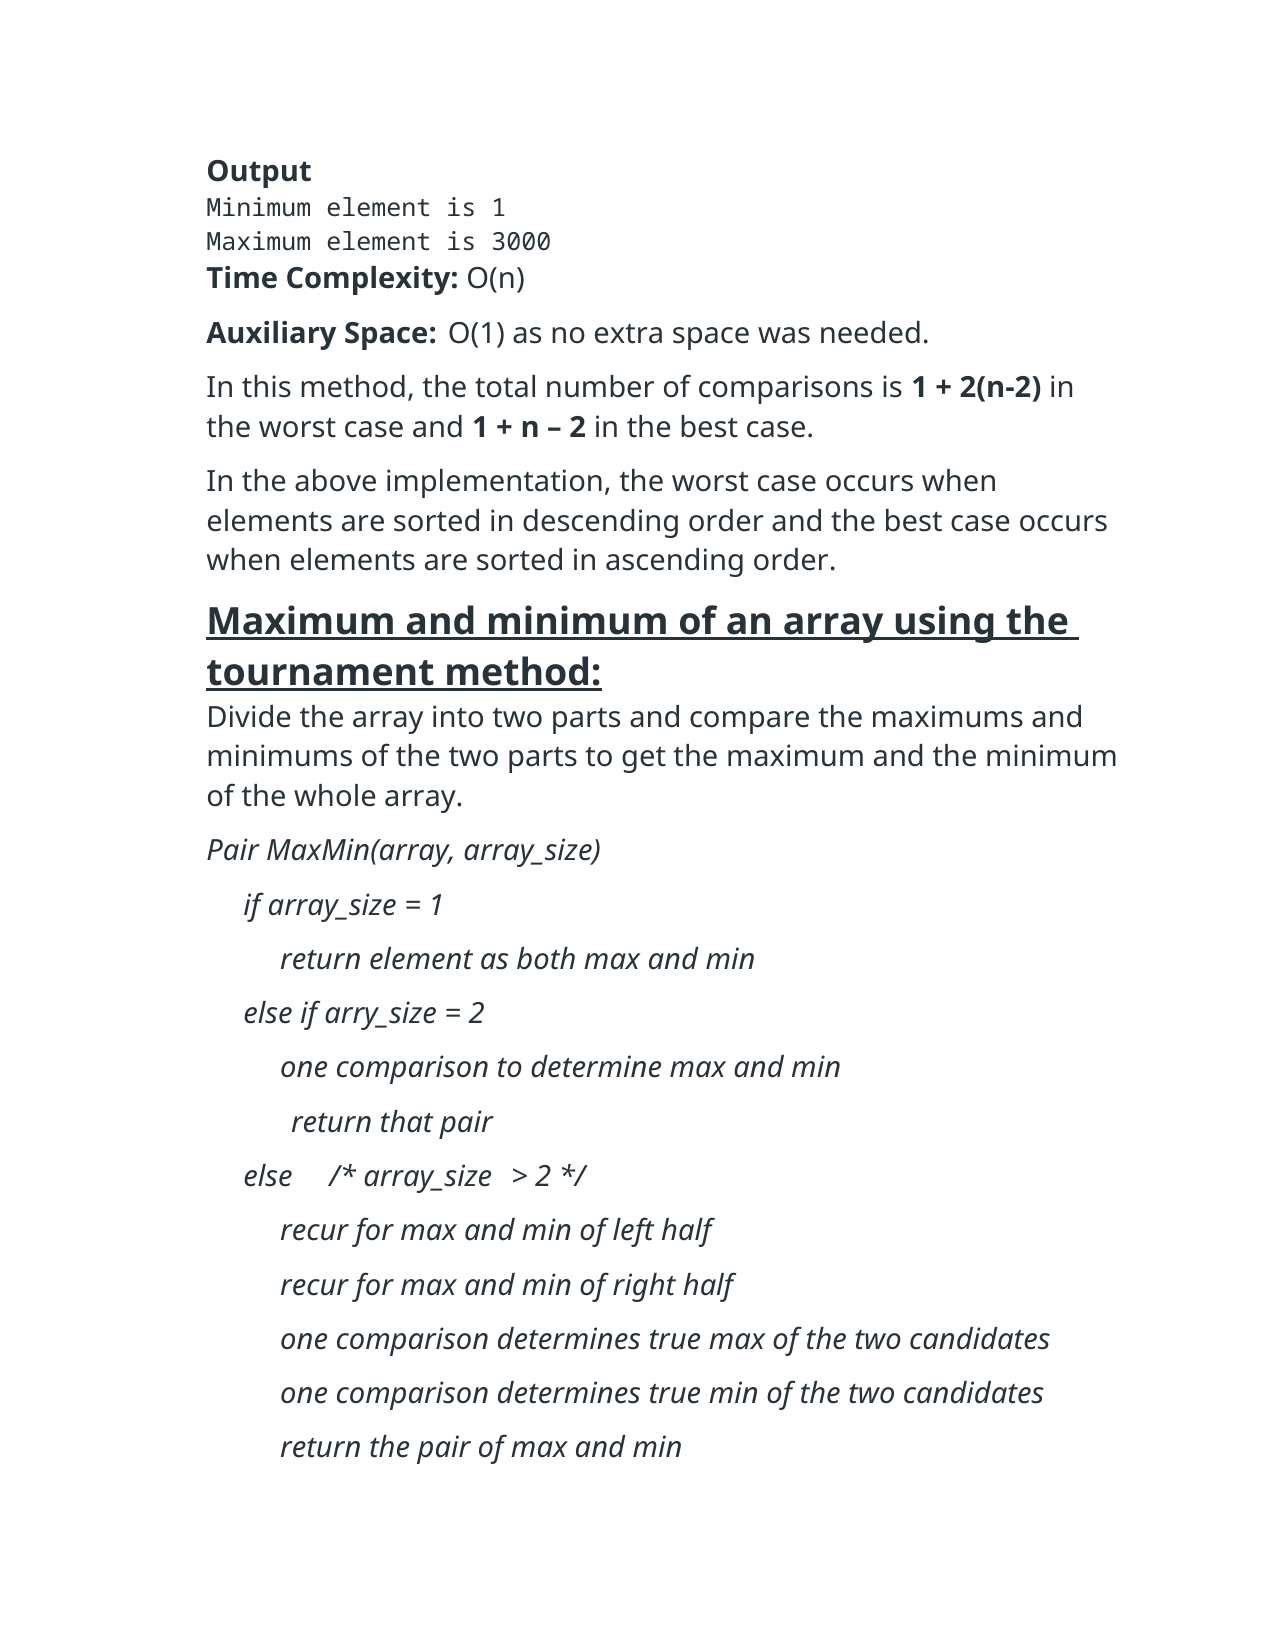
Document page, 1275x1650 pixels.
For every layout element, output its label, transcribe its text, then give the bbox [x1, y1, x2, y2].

text return the pair of max and min [206, 1427, 1125, 1466]
text Divide the array into two parts and compare the maximums and minimums of the two parts to get the maximum and the minimum of the whole array. [206, 696, 1125, 815]
text if array_size = 1 [206, 884, 1125, 924]
text Output [206, 150, 1125, 190]
text In the above implementation, the worst case occurs when elements are sorted in descending order and the best case occurs when elements are sorted in ascending order. [206, 460, 1125, 579]
text one comparison to determine max and min [206, 1047, 1125, 1086]
text return element as both max and min [206, 938, 1125, 978]
text one comparison determines true max of the two candidates [206, 1318, 1125, 1358]
text recur for max and min of left half [206, 1209, 1125, 1249]
text Maximum and minimum of an array using the tournament method: [206, 594, 1125, 696]
text Time Complexity: O(n) [206, 258, 1125, 297]
text else /* array_size > 2 */ [206, 1155, 1125, 1195]
text return that pair [206, 1101, 1125, 1141]
text else if arry_size = 2 [206, 992, 1125, 1032]
text one comparison determines true min of the two candidates [206, 1372, 1125, 1412]
text In this method, the total number of comparisons is 1 + 2(n-2) in the worst case and 1 + n – 2 in the best case. [206, 366, 1125, 446]
text Auxiliary Space: O(1) as no extra space was needed. [206, 312, 1125, 352]
text Minimum element is 1 Maximum element is 3000 [206, 190, 1125, 258]
text recur for max and min of right half [206, 1264, 1125, 1303]
text Pair MaxMin(array, array_size) [206, 830, 1125, 869]
